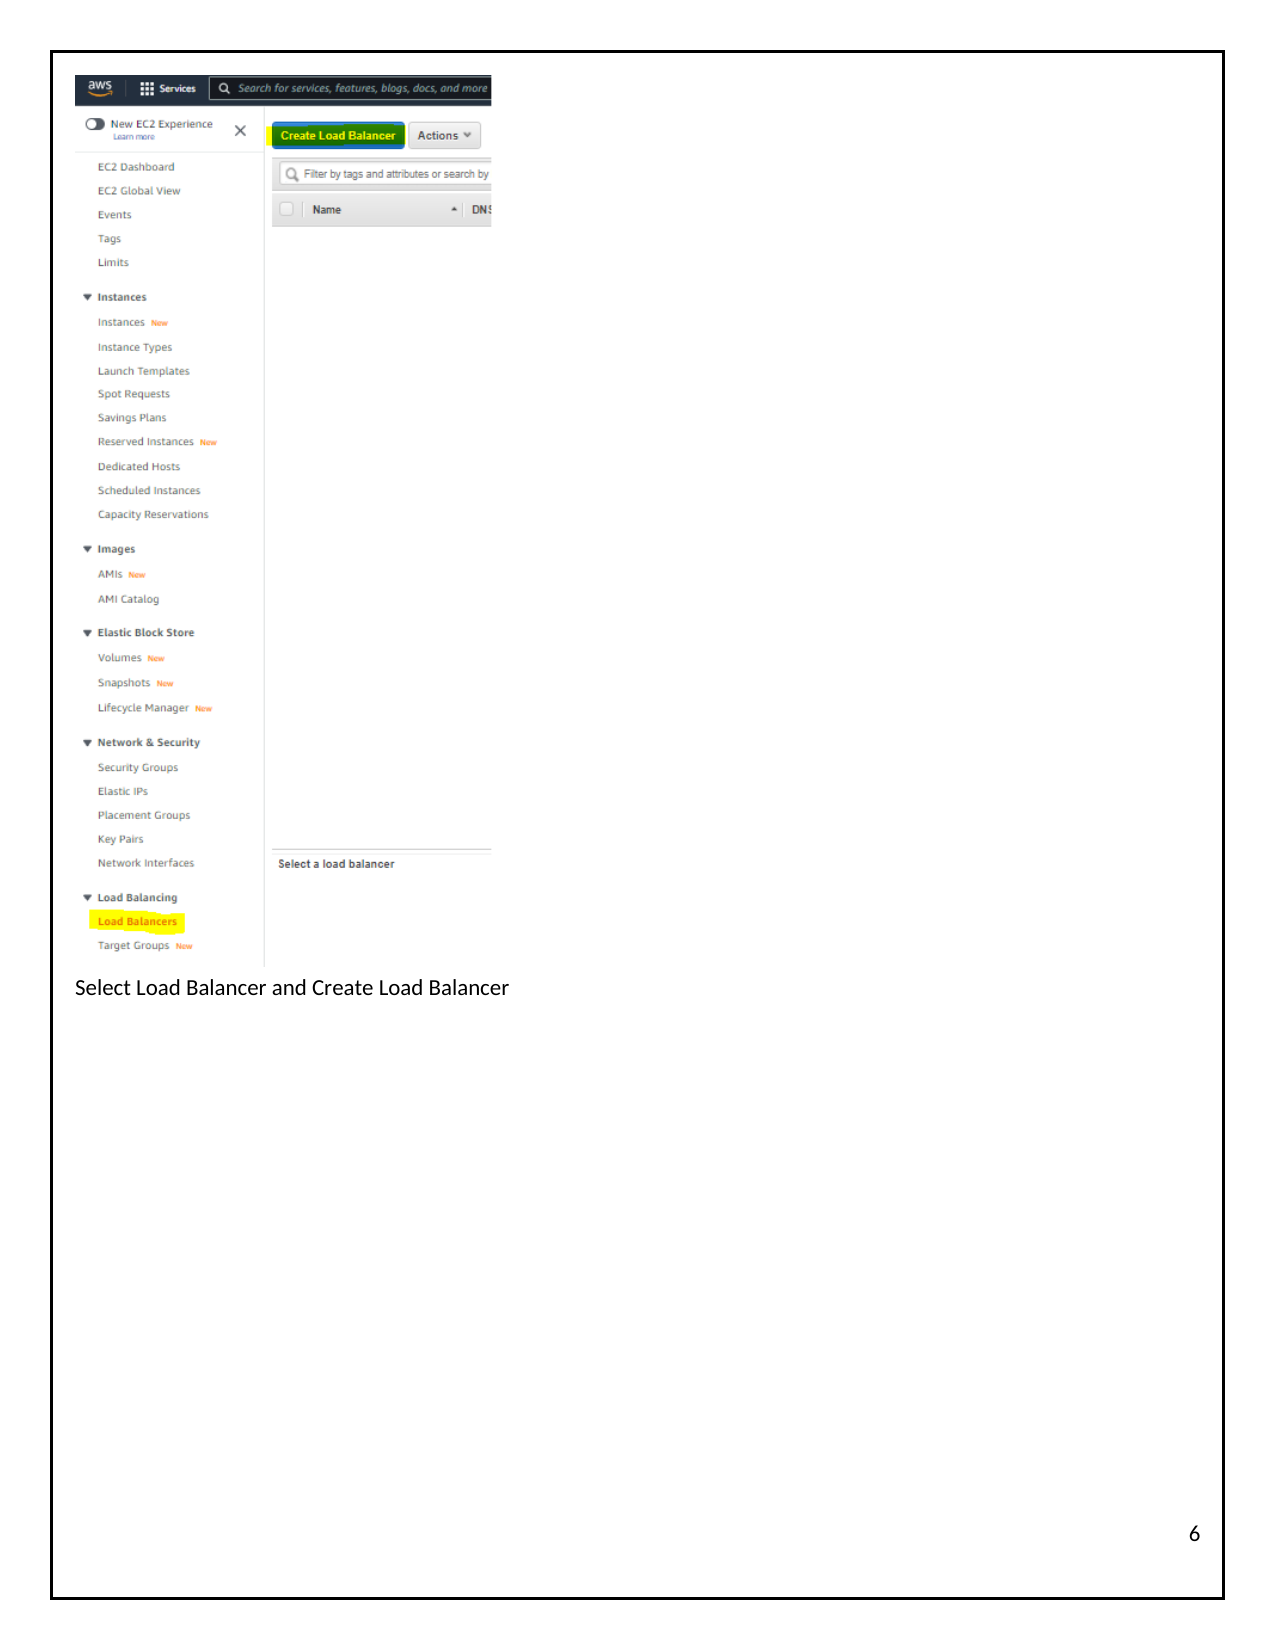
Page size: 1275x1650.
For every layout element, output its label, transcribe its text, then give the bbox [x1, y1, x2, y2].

text Select Load Balancer and Create Load Balancer [75, 973, 1200, 1001]
picture [75, 75, 492, 967]
